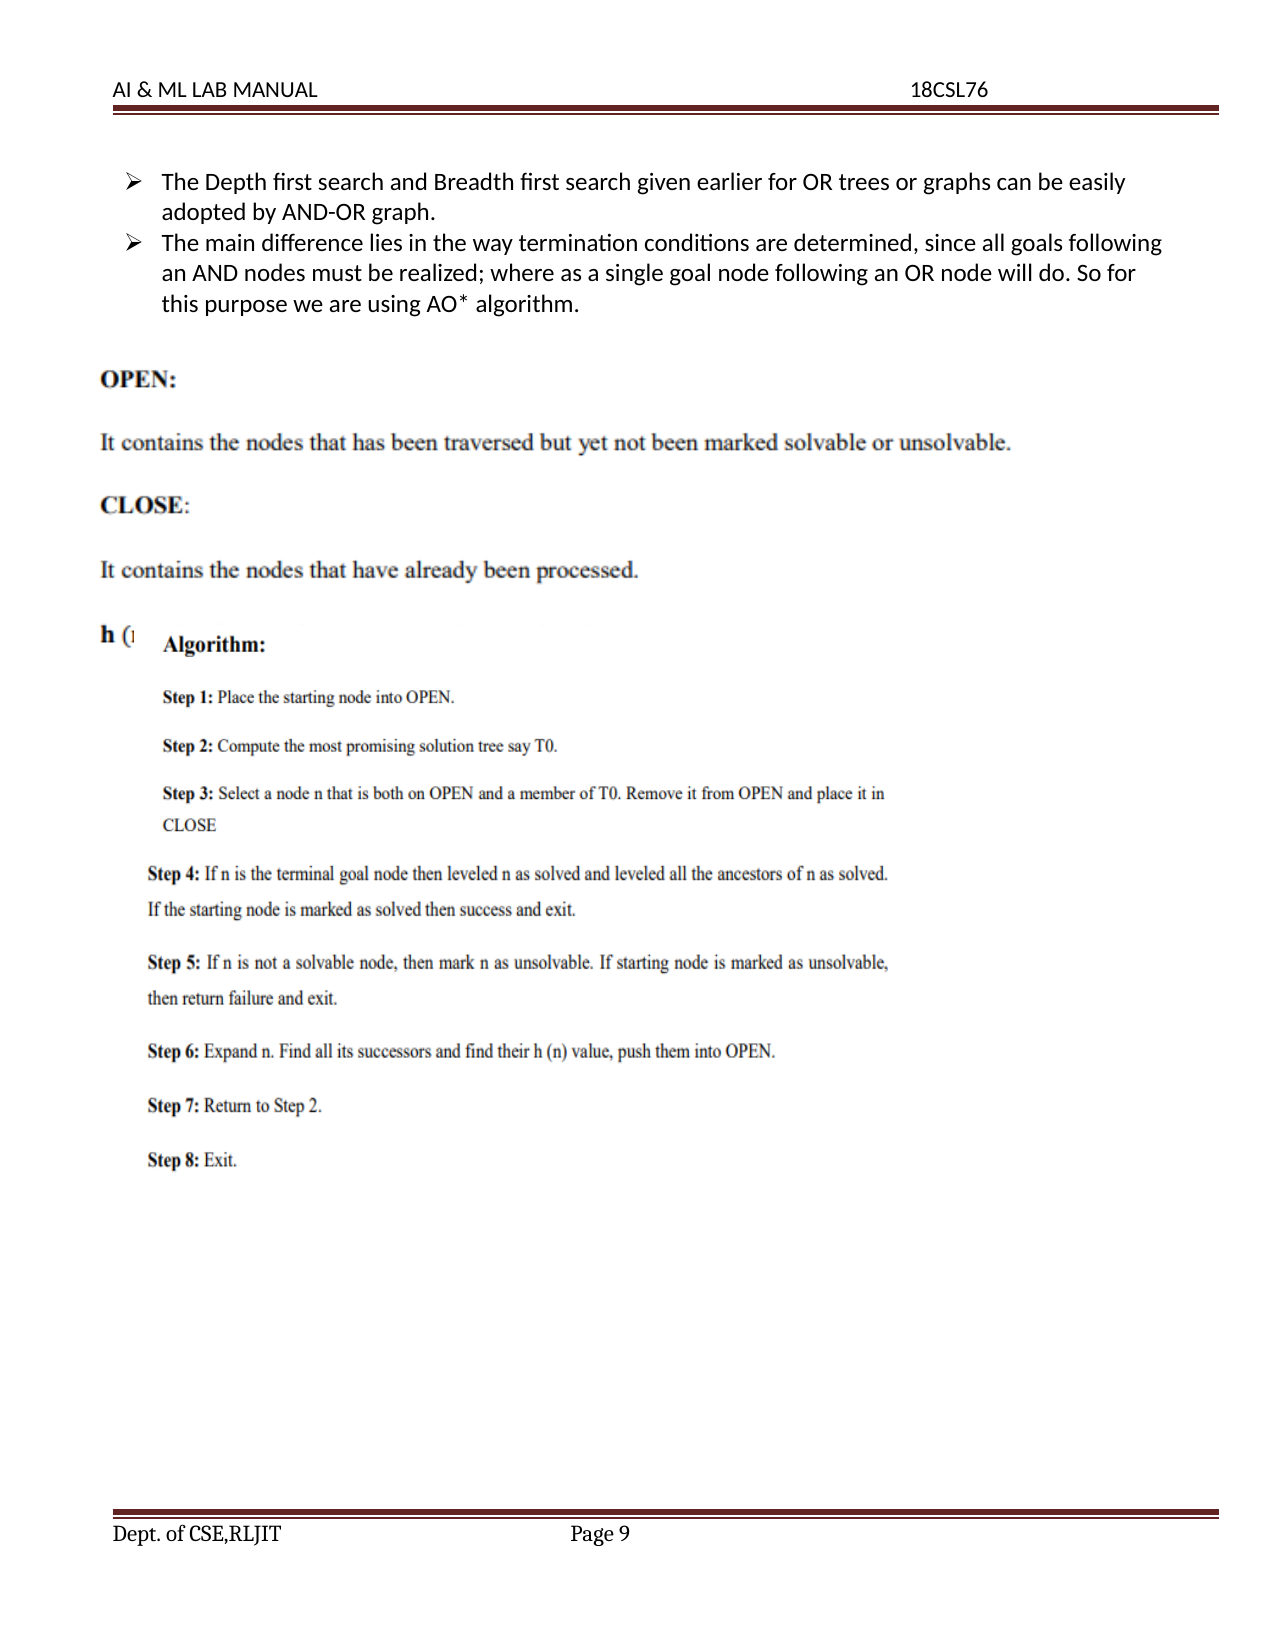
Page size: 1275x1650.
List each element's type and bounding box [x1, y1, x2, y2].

picture [93, 340, 1069, 1181]
